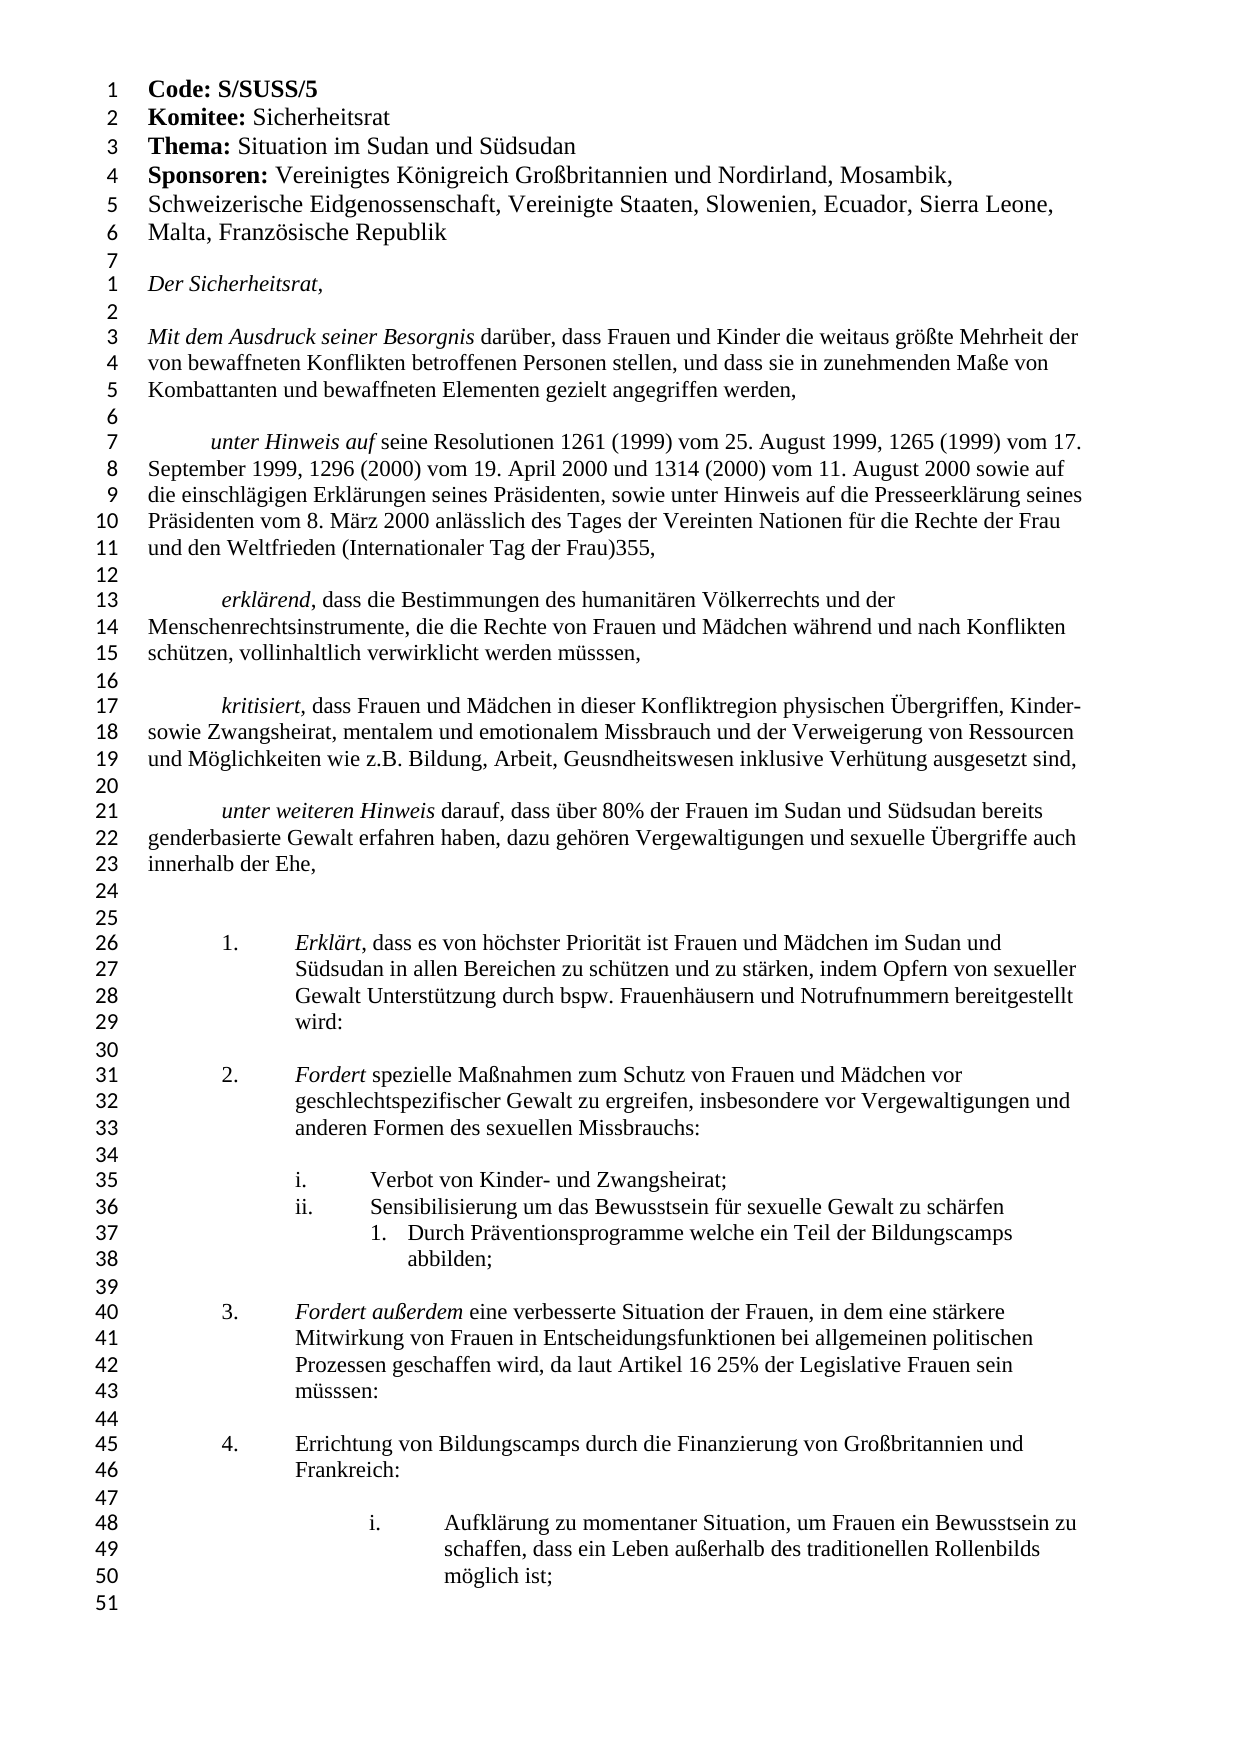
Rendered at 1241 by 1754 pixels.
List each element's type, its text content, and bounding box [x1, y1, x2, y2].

list Durch Präventionsprogramme welche ein Teil der Bildungscamps abbilden; [370, 1219, 1093, 1272]
text unter Hinweis auf seine Resolutionen 1261 (1999) vom 25. August 1999, 1265 (1999) vom 17. September 1999, 1296 (2000) vom 19. April 2000 und 1314 (2000) vom 11. August 2000 sowie auf die einschlägigen Erklärungen seines Präsidenten, sowie unter Hinweis auf die Presseerklärung seines Präsidenten vom 8. März 2000 anlässlich des Tages der Vereinten Nationen für die Rechte der Frau und den Weltfrieden (Internationaler Tag der Frau)355, [148, 428, 1093, 560]
text Mit dem Ausdruck seiner Besorgnis darüber, dass Frauen und Kinder die weitaus größte Mehrheit der von bewaffneten Konflikten betroffenen Personen stellen, und dass sie in zunehmenden Maße von Kombattanten und bewaffneten Elementen gezielt angegriffen werden, [148, 323, 1093, 402]
list Erklärt, dass es von höchster Priorität ist Frauen und Mädchen im Sudan und Südsudan in allen Bereichen zu schützen und zu stärken, indem Opfern von sexueller Gewalt Unterstützung durch bspw. Frauenhäusern und Notrufnummern bereitgestellt wird: [221, 929, 1093, 1034]
text unter weiteren Hinweis darauf, dass über 80% der Frauen im Sudan und Südsudan bereits genderbasierte Gewalt erfahren haben, dazu gehören Vergewaltigungen und sexuelle Übergriffe auch innerhalb der Ehe, [148, 797, 1093, 876]
text kritisiert, dass Frauen und Mädchen in dieser Konfliktregion physischen Übergriffen, Kinder- sowie Zwangsheirat, mentalem und emotionalem Missbrauch und der Verweigerung von Ressourcen und Möglichkeiten wie z.B. Bildung, Arbeit, Geusndheitswesen inklusive Verhütung ausgesetzt sind, [148, 692, 1093, 771]
list Fordert spezielle Maßnahmen zum Schutz von Frauen und Mädchen vor geschlechtspezifischer Gewalt zu ergreifen, insbesondere vor Vergewaltigungen und anderen Formen des sexuellen Missbrauchs: [221, 1061, 1093, 1140]
list Errichtung von Bildungscamps durch die Finanzierung von Großbritannien und Frankreich: [221, 1430, 1093, 1483]
text Der Sicherheitsrat, [148, 270, 1093, 297]
list Aufklärung zu momentaner Situation, um Frauen ein Bewusstsein zu schaffen, dass ein Leben außerhalb des traditionellen Rollenbilds möglich ist; [369, 1509, 1093, 1588]
list Fordert außerdem eine verbesserte Situation der Frauen, in dem eine stärkere Mitwirkung von Frauen in Entscheidungsfunktionen bei allgemeinen politischen Prozessen geschaffen wird, da laut Artikel 16 25% der Legislative Frauen sein müsssen: [221, 1298, 1093, 1403]
list Verbot von Kinder- und Zwangsheirat; [295, 1166, 1093, 1193]
list Sensibilisierung um das Bewusstsein für sexuelle Gewalt zu schärfen [295, 1193, 1093, 1219]
text erklärend, dass die Bestimmungen des humanitären Völkerrechts und der Menschenrechtsinstrumente, die die Rechte von Frauen und Mädchen während und nach Konflikten schützen, vollinhaltlich verwirklicht werden müsssen, [148, 587, 1093, 666]
